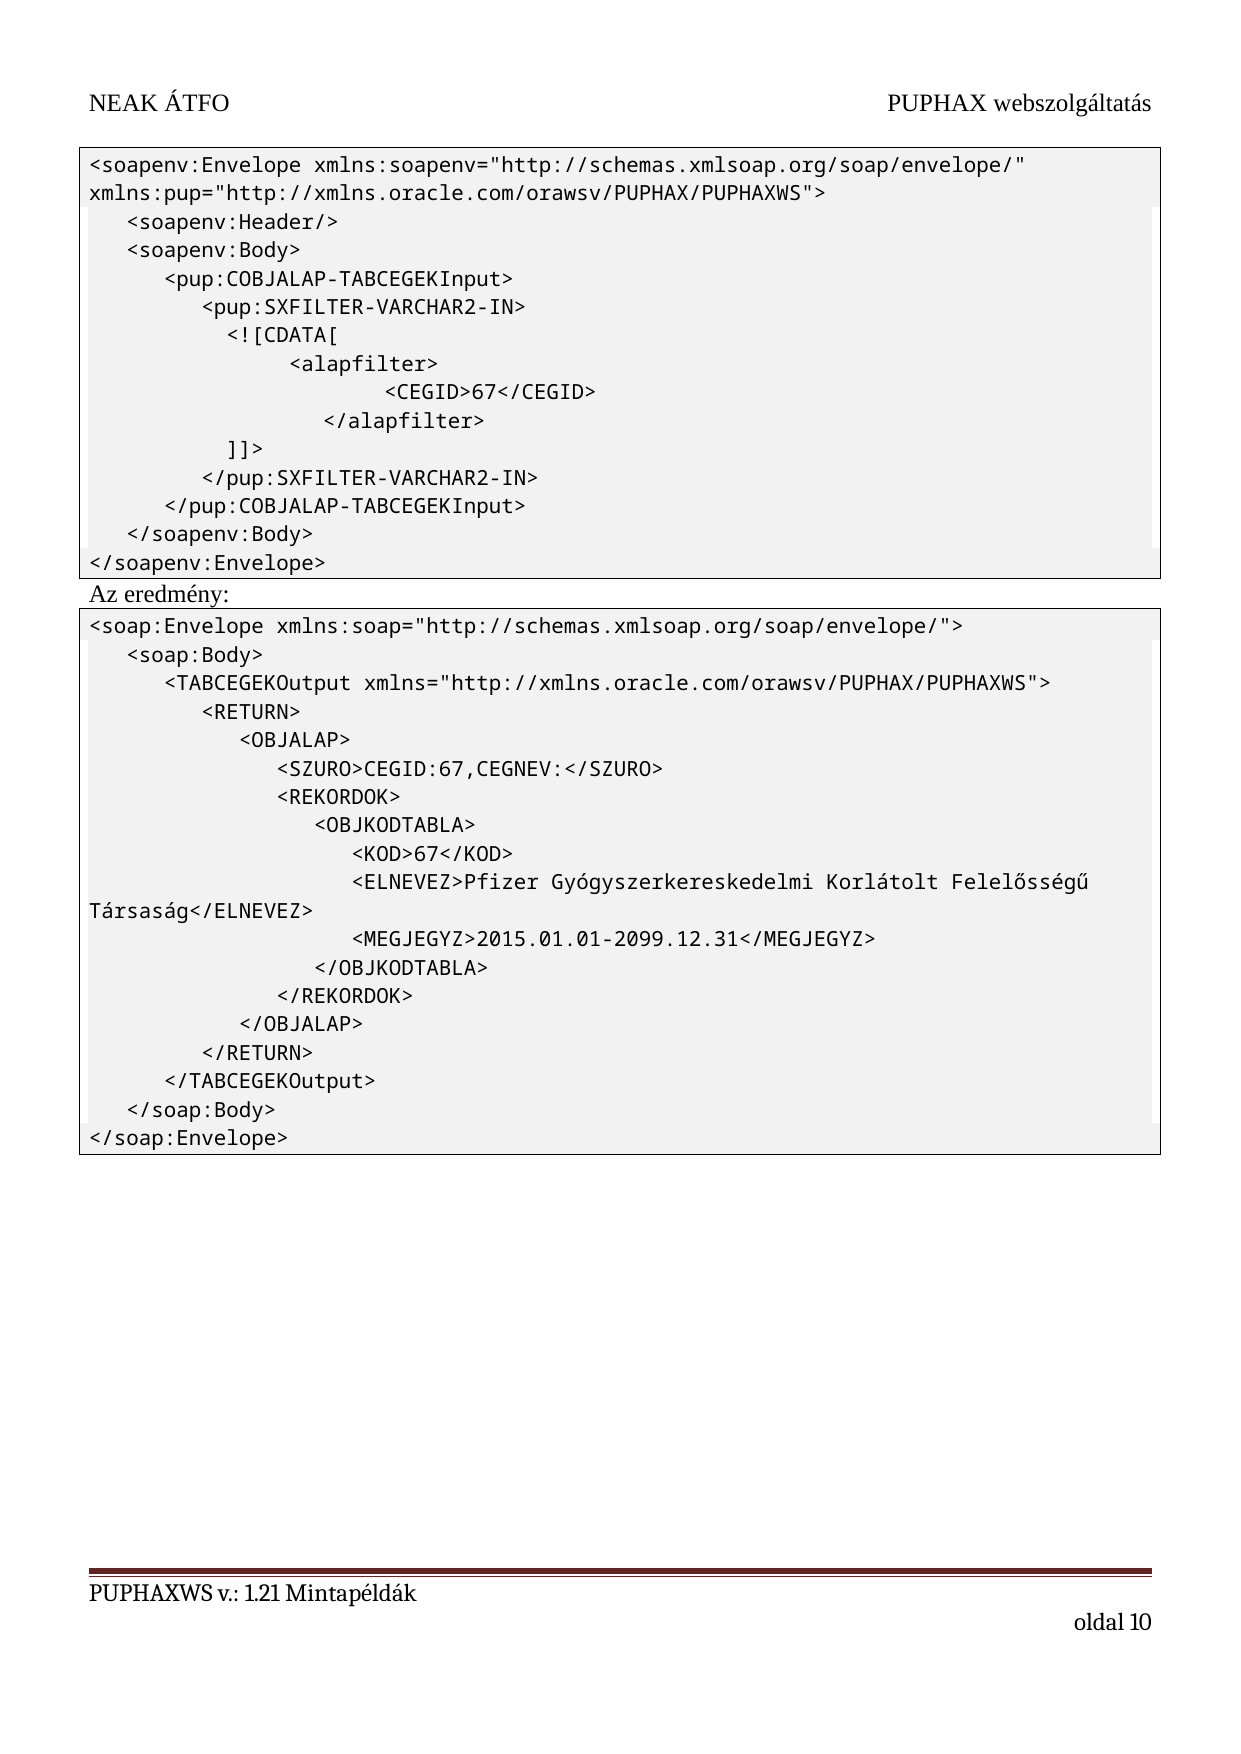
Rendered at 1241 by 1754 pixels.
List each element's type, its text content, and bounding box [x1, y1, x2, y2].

text <RETURN> [88, 697, 1152, 725]
text <soapenv:Header/> [88, 207, 1152, 235]
text ]]> [88, 434, 1152, 463]
text <soap:Body> [88, 640, 1152, 668]
text </OBJKODTABLA> [88, 953, 1152, 981]
text </RETURN> [88, 1038, 1152, 1066]
text <alapfilter> [88, 349, 1152, 377]
text <![CDATA[ [88, 321, 1152, 349]
text </alapfilter> [88, 406, 1152, 434]
text <ELNEVEZ>Pfizer Gyógyszerkereskedelmi Korlátolt Felelősségű Társaság</ELNEVEZ> [88, 867, 1152, 924]
text <soapenv:Body> [88, 235, 1152, 264]
text <KOD>67</KOD> [88, 839, 1152, 867]
text <soap:Envelope xmlns:soap="http://schemas.xmlsoap.org/soap/envelope/"> [80, 609, 1160, 640]
text </pup:SXFILTER-VARCHAR2-IN> [88, 463, 1152, 491]
text </pup:COBJALAP-TABCEGEKInput> [88, 491, 1152, 519]
text <TABCEGEKOutput xmlns="http://xmlns.oracle.com/orawsv/PUPHAX/PUPHAXWS"> [88, 668, 1152, 697]
text </soapenv:Body> [88, 519, 1152, 545]
text </soap:Body> [88, 1095, 1152, 1120]
text </TABCEGEKOutput> [88, 1066, 1152, 1095]
text <MEGJEGYZ>2015.01.01-2099.12.31</MEGJEGYZ> [88, 924, 1152, 953]
text <REKORDOK> [88, 782, 1152, 811]
text <OBJALAP> [88, 725, 1152, 754]
text </soapenv:Envelope> [80, 545, 1160, 578]
text </soap:Envelope> [80, 1120, 1160, 1154]
text <OBJKODTABLA> [88, 811, 1152, 839]
text <pup:COBJALAP-TABCEGEKInput> [88, 264, 1152, 292]
text <pup:SXFILTER-VARCHAR2-IN> [88, 292, 1152, 321]
text Az eredmény: [88, 579, 1152, 608]
text <SZURO>CEGID:67,CEGNEV:</SZURO> [88, 754, 1152, 782]
text <CEGID>67</CEGID> [88, 377, 1152, 406]
text </REKORDOK> [88, 981, 1152, 1009]
text </OBJALAP> [88, 1009, 1152, 1038]
text <soapenv:Envelope xmlns:soapenv="http://schemas.xmlsoap.org/soap/envelope/" xmlns:pup="http://xmlns.oracle.com/orawsv/PUPHAX/PUPHAXWS"> [80, 148, 1160, 207]
